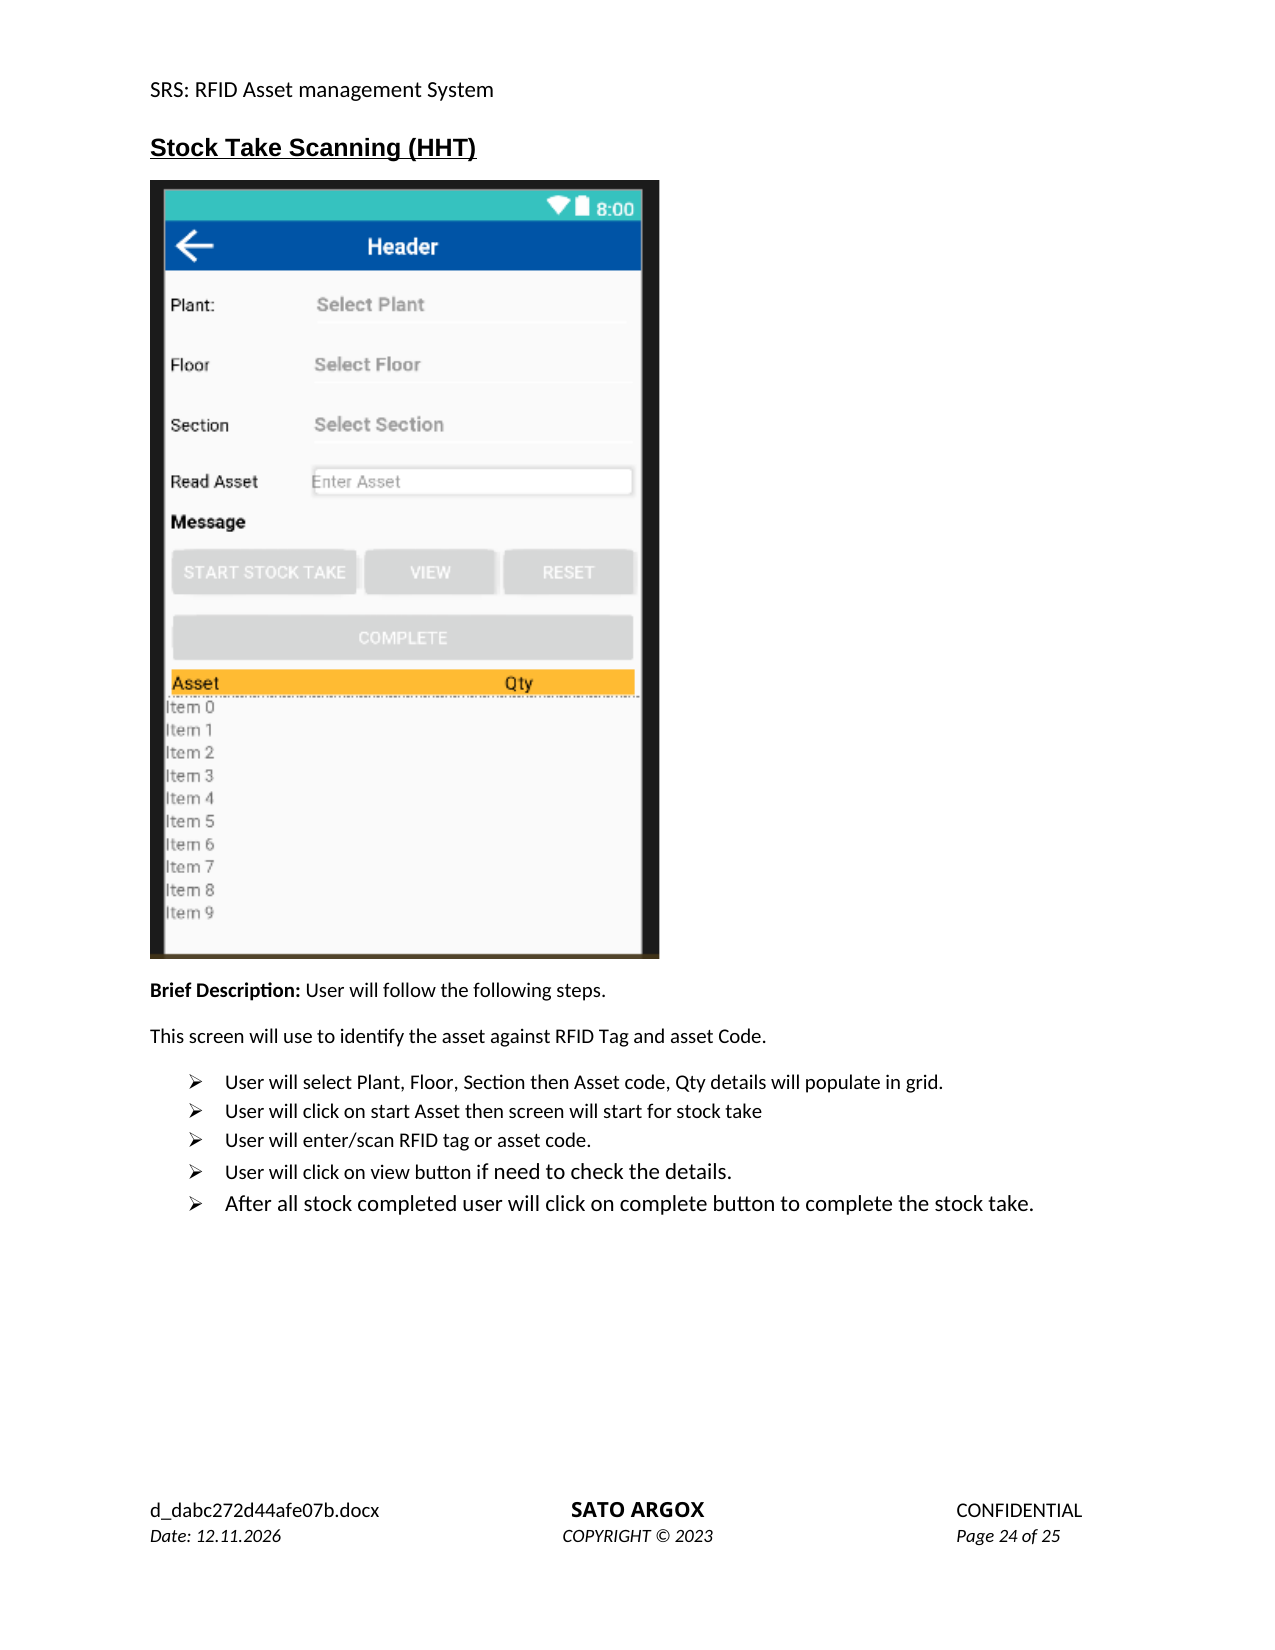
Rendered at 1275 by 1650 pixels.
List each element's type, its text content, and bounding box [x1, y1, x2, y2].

text This screen will use to identify the asset against RFID Tag and asset Code. [150, 1023, 1125, 1049]
list User will select Plant, Floor, Section then Asset code, Qty details will populate in grid. [187, 1069, 1125, 1095]
list After all stock completed user will click on complete button to complete the stock take. [187, 1189, 1125, 1217]
picture [150, 180, 660, 959]
list User will click on view button if need to check the details. [187, 1157, 1125, 1185]
list User will enter/scan RFID tag or asset code. [187, 1128, 1125, 1153]
subtitle Stock Take Scanning (HHT) [150, 133, 1125, 162]
text Brief Description: User will follow the following steps. [150, 978, 1125, 1003]
list User will click on start Asset then screen will start for stock take [187, 1098, 1125, 1124]
